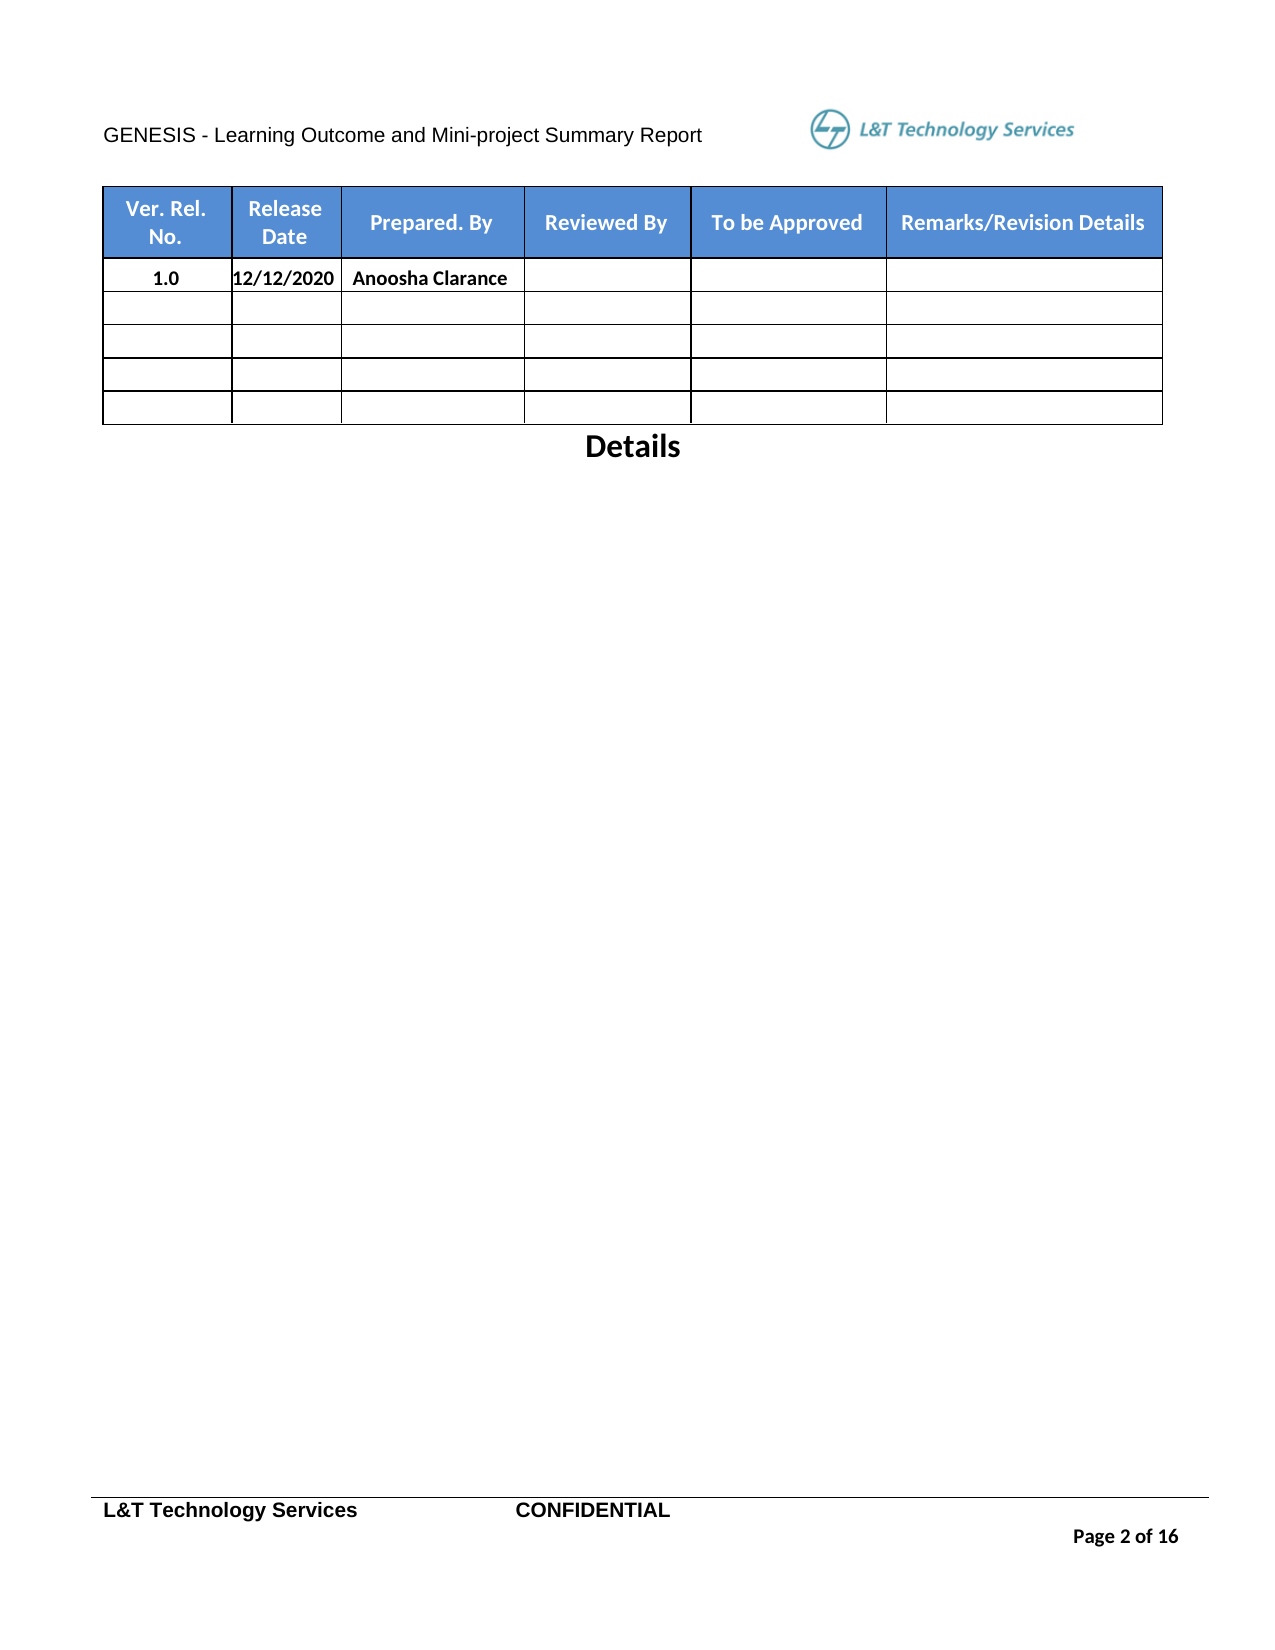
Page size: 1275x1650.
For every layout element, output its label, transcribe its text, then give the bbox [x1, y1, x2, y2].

table_cell [887, 292, 1162, 324]
table_cell 12/12/2020 [233, 259, 341, 291]
table_cell [525, 259, 690, 291]
table_cell [887, 259, 1162, 291]
table_cell [104, 325, 231, 357]
table_cell [342, 292, 524, 324]
text Details [103, 425, 1162, 466]
table_cell [104, 392, 231, 423]
table_header To be Approved [692, 187, 886, 257]
table_header Prepared. By [342, 187, 524, 257]
table_cell [525, 292, 690, 324]
table_cell [692, 325, 886, 357]
table_cell [525, 359, 690, 390]
table_cell [692, 392, 886, 423]
table_cell [887, 325, 1162, 357]
table_header Release Date [233, 187, 341, 257]
table_cell [887, 359, 1162, 390]
table_cell [104, 359, 231, 390]
table_cell [887, 392, 1162, 423]
table_cell [692, 259, 886, 291]
table_header Remarks/Revision Details [887, 187, 1162, 257]
table_cell Anoosha Clarance [342, 259, 524, 291]
table_cell [692, 359, 886, 390]
table_header Ver. Rel. No. [104, 187, 231, 257]
table_cell [692, 292, 886, 324]
table_cell [342, 325, 524, 357]
table_header Reviewed By [525, 187, 690, 257]
table_cell [233, 392, 341, 423]
table_cell [233, 292, 341, 324]
table_cell [342, 359, 524, 390]
table_cell [525, 392, 690, 423]
table_cell [342, 392, 524, 423]
picture [808, 98, 1075, 162]
table_cell [104, 292, 231, 324]
table_cell [525, 325, 690, 357]
table_cell [233, 359, 341, 390]
table_cell 1.0 [104, 259, 231, 291]
table_cell [233, 325, 341, 357]
